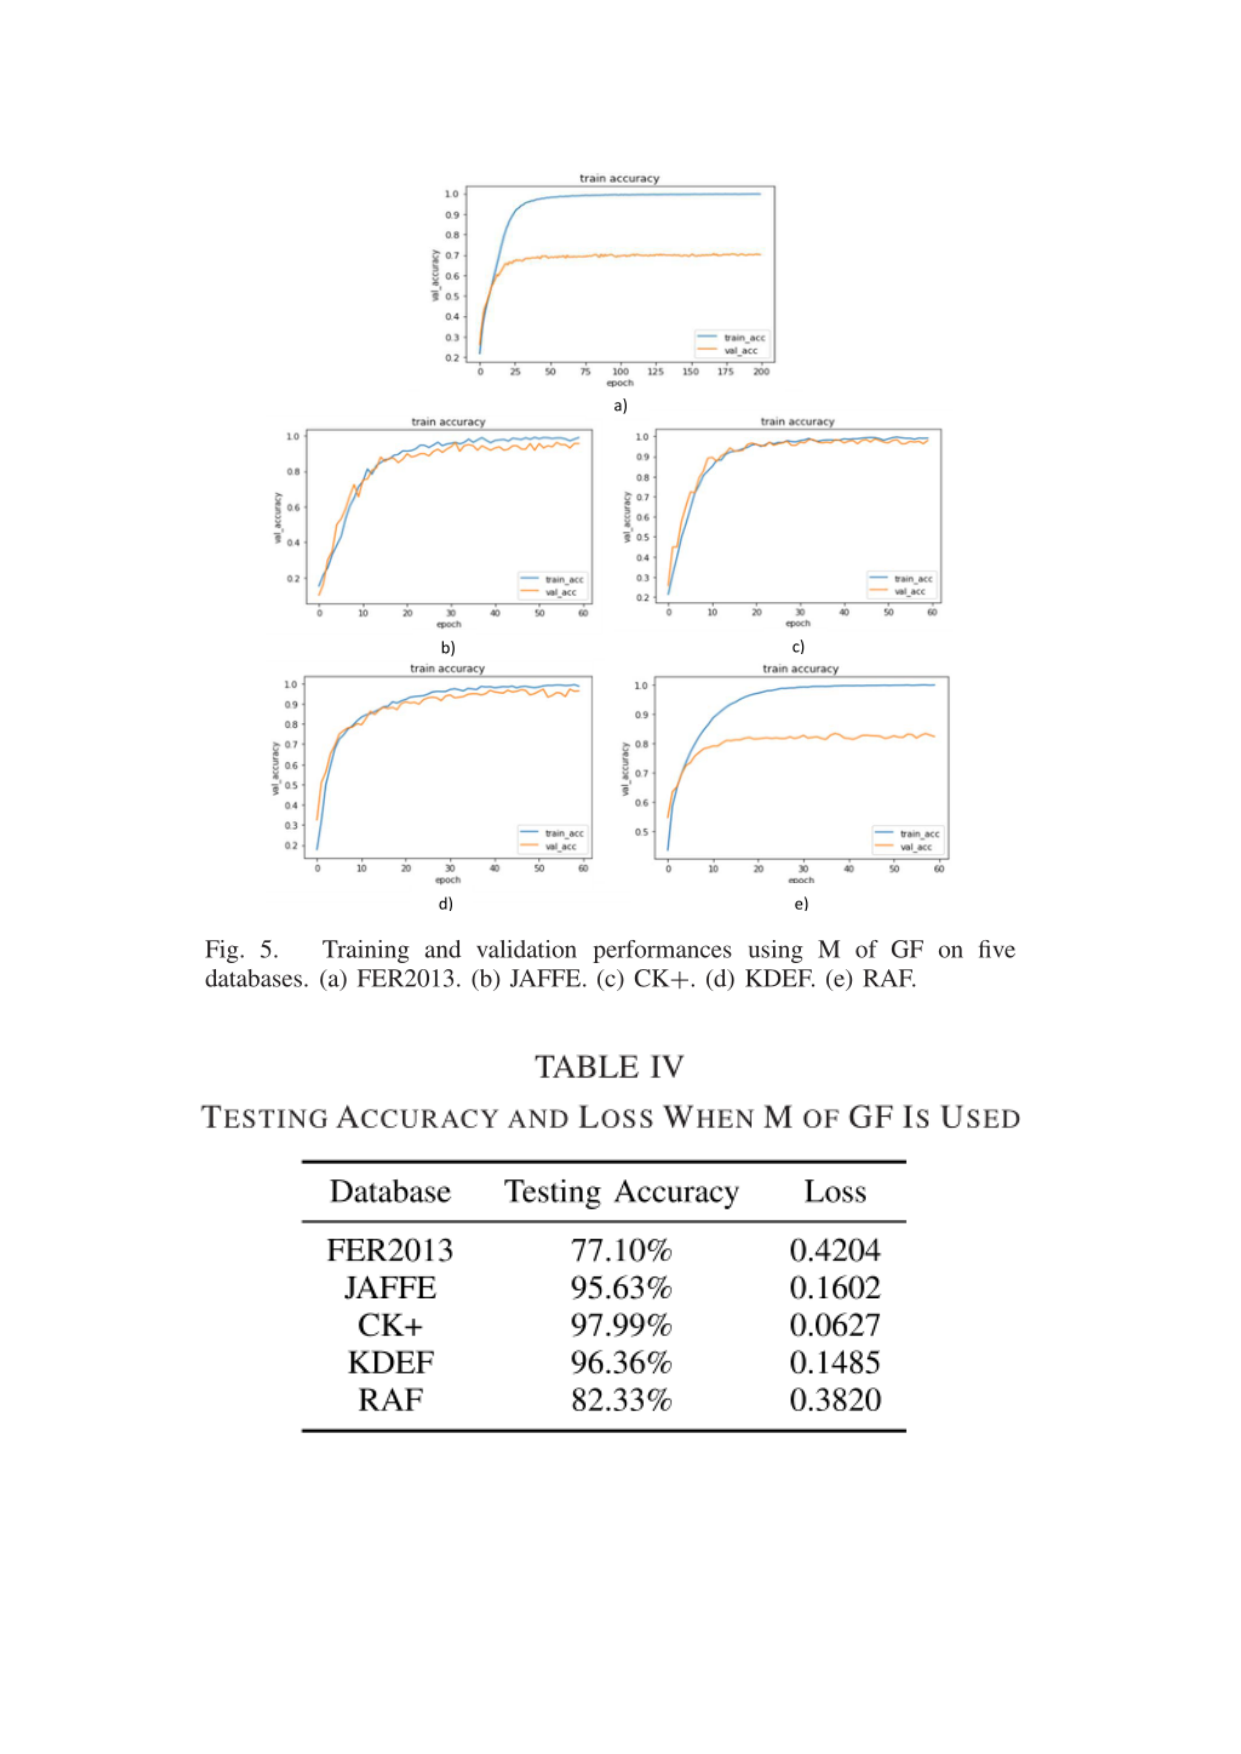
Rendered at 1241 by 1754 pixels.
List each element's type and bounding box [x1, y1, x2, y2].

picture [187, 162, 1053, 1008]
picture [187, 1039, 1046, 1455]
